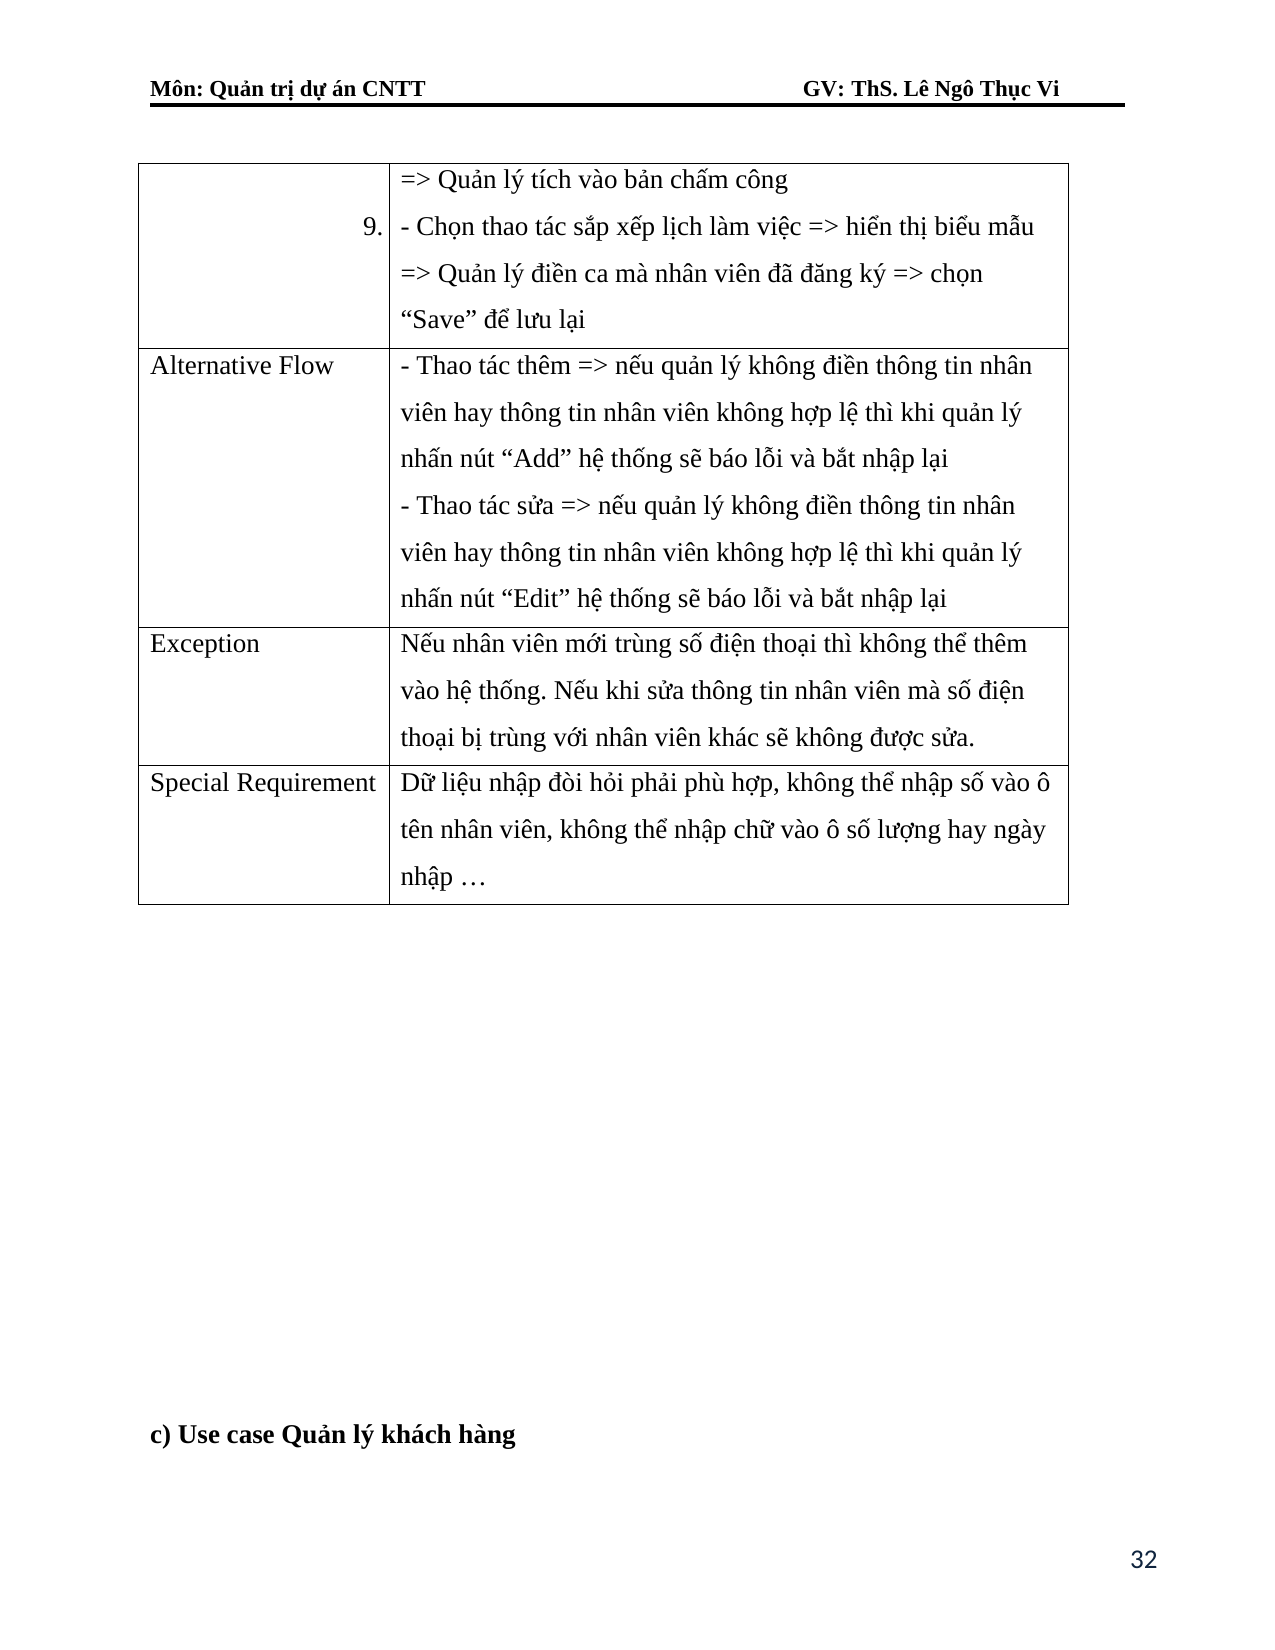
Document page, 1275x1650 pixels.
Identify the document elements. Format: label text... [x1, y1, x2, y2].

list c) Use case Quản lý khách hàng [150, 1418, 1125, 1449]
table_cell Alternative Flow [139, 349, 389, 627]
table_cell Normal Flow [139, 164, 389, 348]
table_cell Special Requirement [139, 766, 389, 904]
table_cell Nếu nhân viên mới trùng số điện thoại thì không thể thêm vào hệ thống. Nếu khi sửa thông tin nhân viên mà số điện thoại bị trùng với nhân viên khác sẽ không được sửa. [390, 628, 1068, 765]
table_cell Exception [139, 628, 389, 765]
table_cell - Thao tác thêm => nếu quản lý không điền thông tin nhân viên hay thông tin nhân viên không hợp lệ thì khi quản lý nhấn nút “Add” hệ thống sẽ báo lỗi và bắt nhập lại - Thao tác sửa => nếu quản lý không điền thông tin nhân viên hay thông tin nhân viên không hợp lệ thì khi quản lý nhấn nút “Edit” hệ thống sẽ báo lỗi và bắt nhập lại [390, 349, 1068, 627]
table_cell Dữ liệu nhập đòi hỏi phải phù hợp, không thể nhập số vào ô tên nhân viên, không thể nhập chữ vào ô số lượng hay ngày nhập … [390, 766, 1068, 904]
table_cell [390, 164, 1068, 348]
